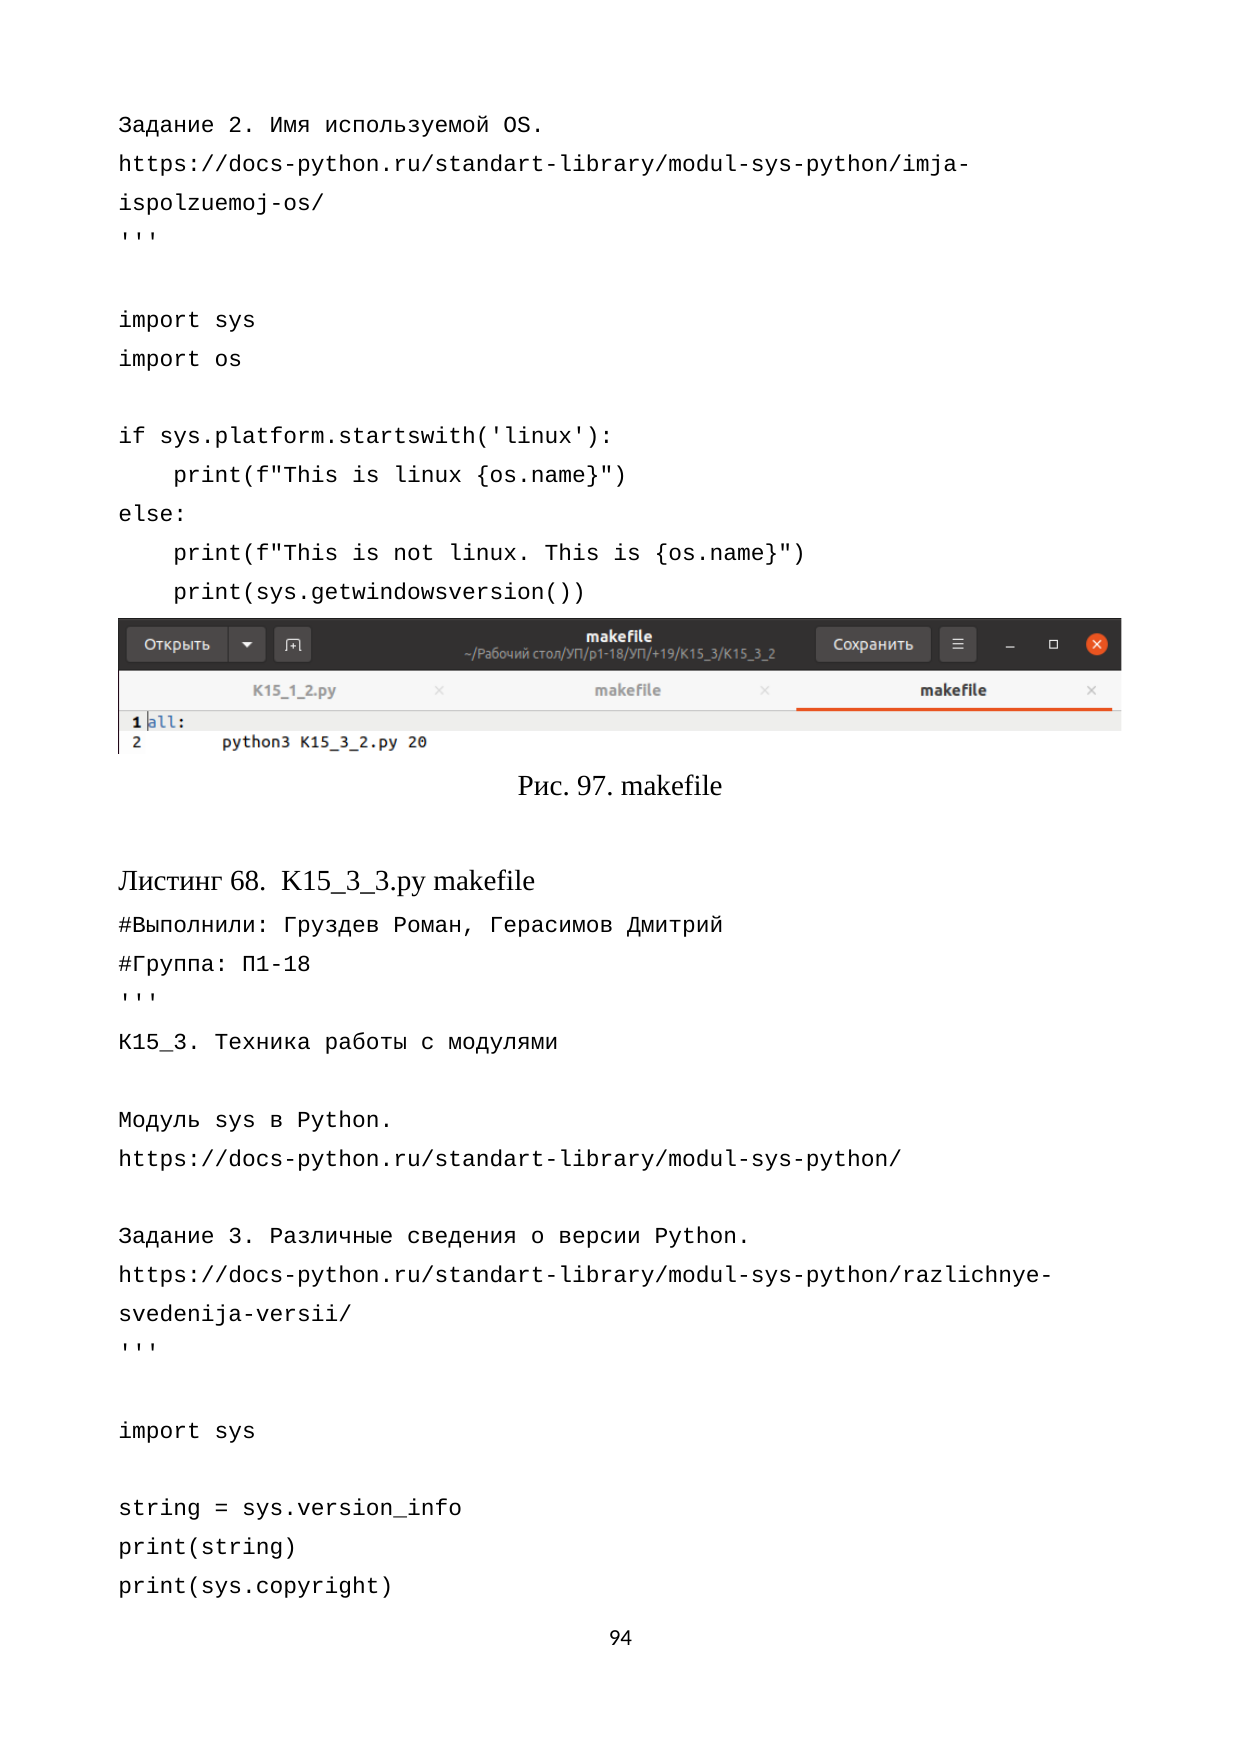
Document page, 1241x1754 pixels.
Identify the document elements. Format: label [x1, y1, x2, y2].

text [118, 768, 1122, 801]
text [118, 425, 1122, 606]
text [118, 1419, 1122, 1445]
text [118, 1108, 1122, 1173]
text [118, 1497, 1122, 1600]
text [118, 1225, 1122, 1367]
picture [118, 618, 1122, 754]
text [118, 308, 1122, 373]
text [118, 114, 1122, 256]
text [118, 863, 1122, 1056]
